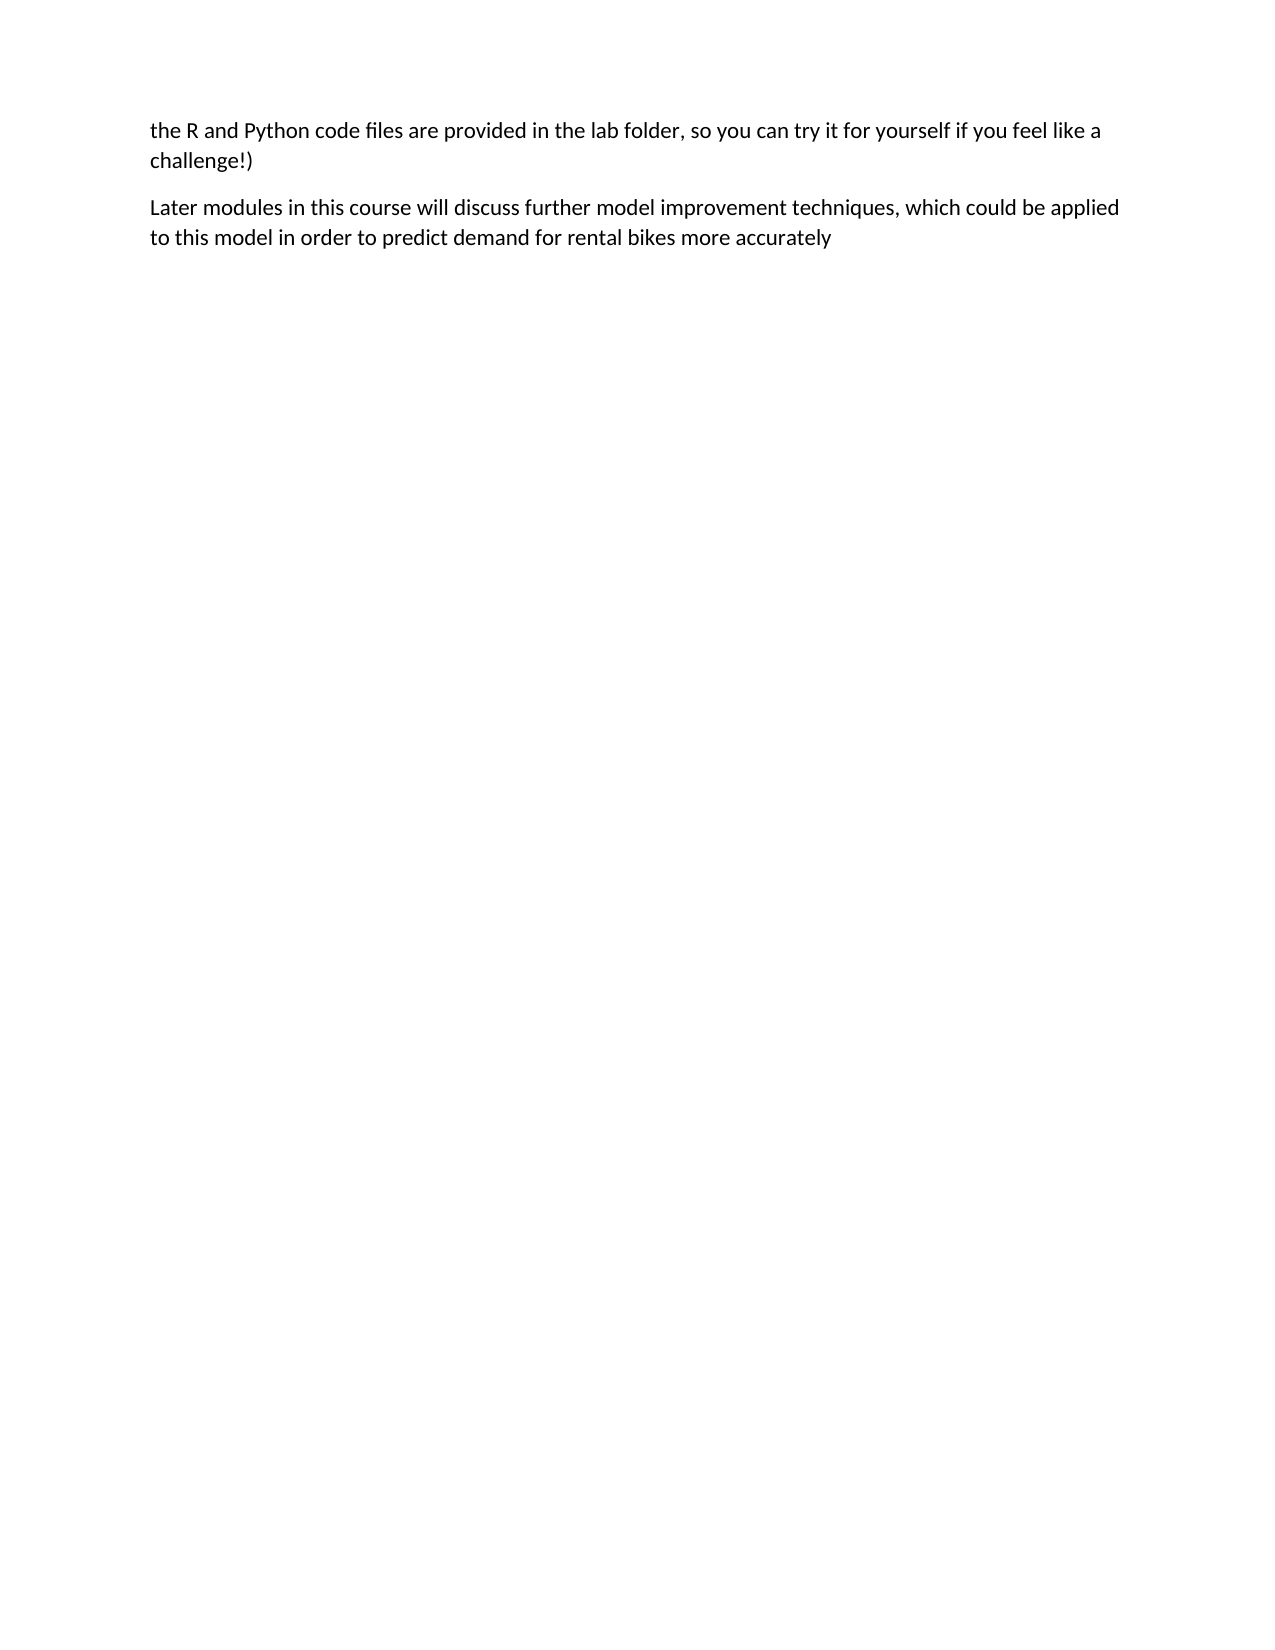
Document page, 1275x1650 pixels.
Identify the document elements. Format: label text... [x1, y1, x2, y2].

text Later modules in this course will discuss further model improvement techniques, which could be applied to this model in order to predict demand for rental bikes more accurately [150, 193, 1125, 251]
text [150, 116, 1125, 174]
